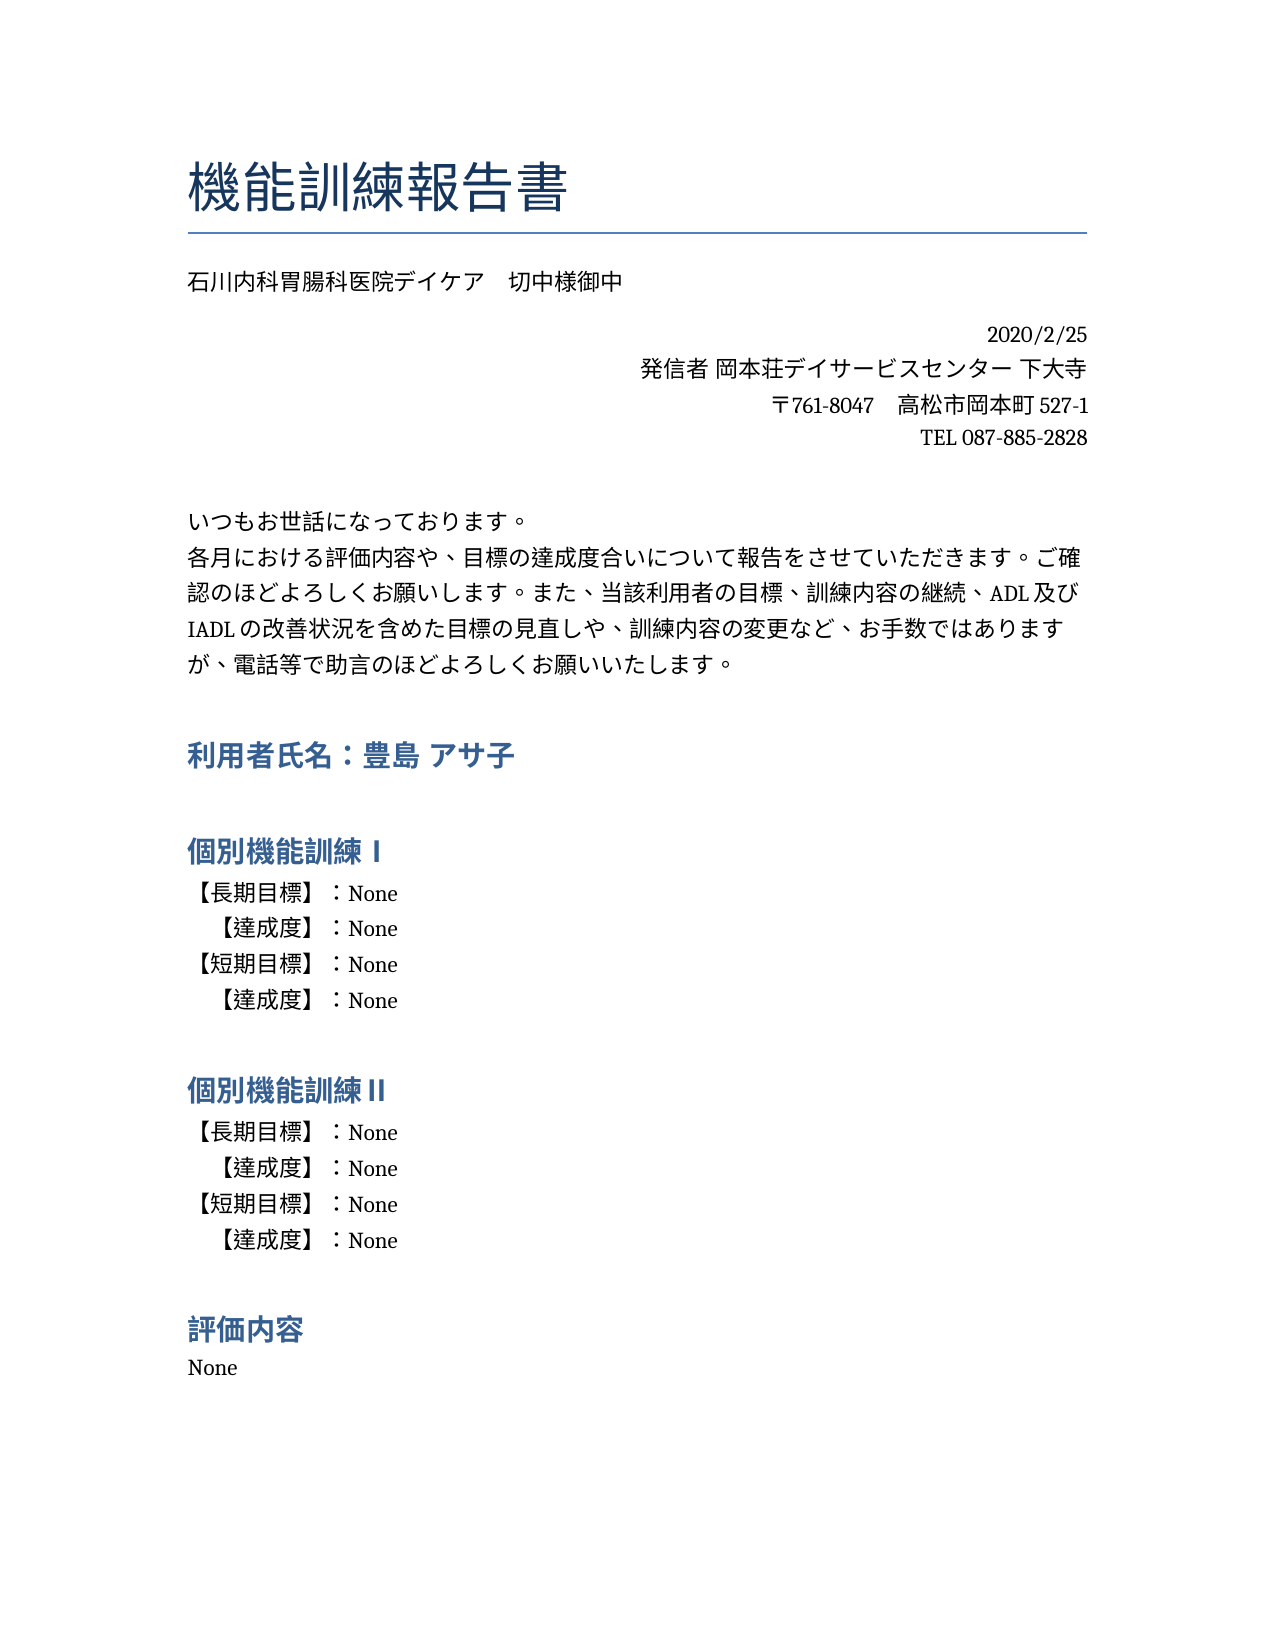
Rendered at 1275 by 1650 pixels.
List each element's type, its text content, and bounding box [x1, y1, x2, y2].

text 石川内科胃腸科医院デイケア 切中様御中 [187, 265, 1087, 297]
subtitle 個別機能訓練Ⅰ [187, 831, 1087, 871]
text 2020/2/25 発信者 岡本荘デイサービスセンター 下大寺 〒761-8047 高松市岡本町527-1 TEL 087-885-2828 [187, 322, 1087, 481]
text 【長期目標】：None 【達成度】：None 【短期目標】：None 【達成度】：None [187, 876, 1087, 1016]
subtitle 利用者氏名：豊島 アサ子 [187, 735, 1087, 775]
subtitle 個別機能訓練Ⅱ [187, 1070, 1087, 1110]
text いつもお世話になっております。 各月における評価内容や、目標の達成度合いについて報告をさせていただきます。ご確認のほどよろしくお願いします。また、当該利用者の目標、訓練内容の継続、ADL及びIADLの改善状況を含めた目標の見直しや、訓練内容の変更など、お手数ではありますが、電話等で助言のほどよろしくお願いいたします。 [187, 506, 1087, 681]
title 機能訓練報告書 [187, 150, 1087, 234]
text None [187, 1355, 1087, 1382]
text 【長期目標】：None 【達成度】：None 【短期目標】：None 【達成度】：None [187, 1116, 1087, 1255]
subtitle 評価内容 [187, 1309, 1087, 1349]
